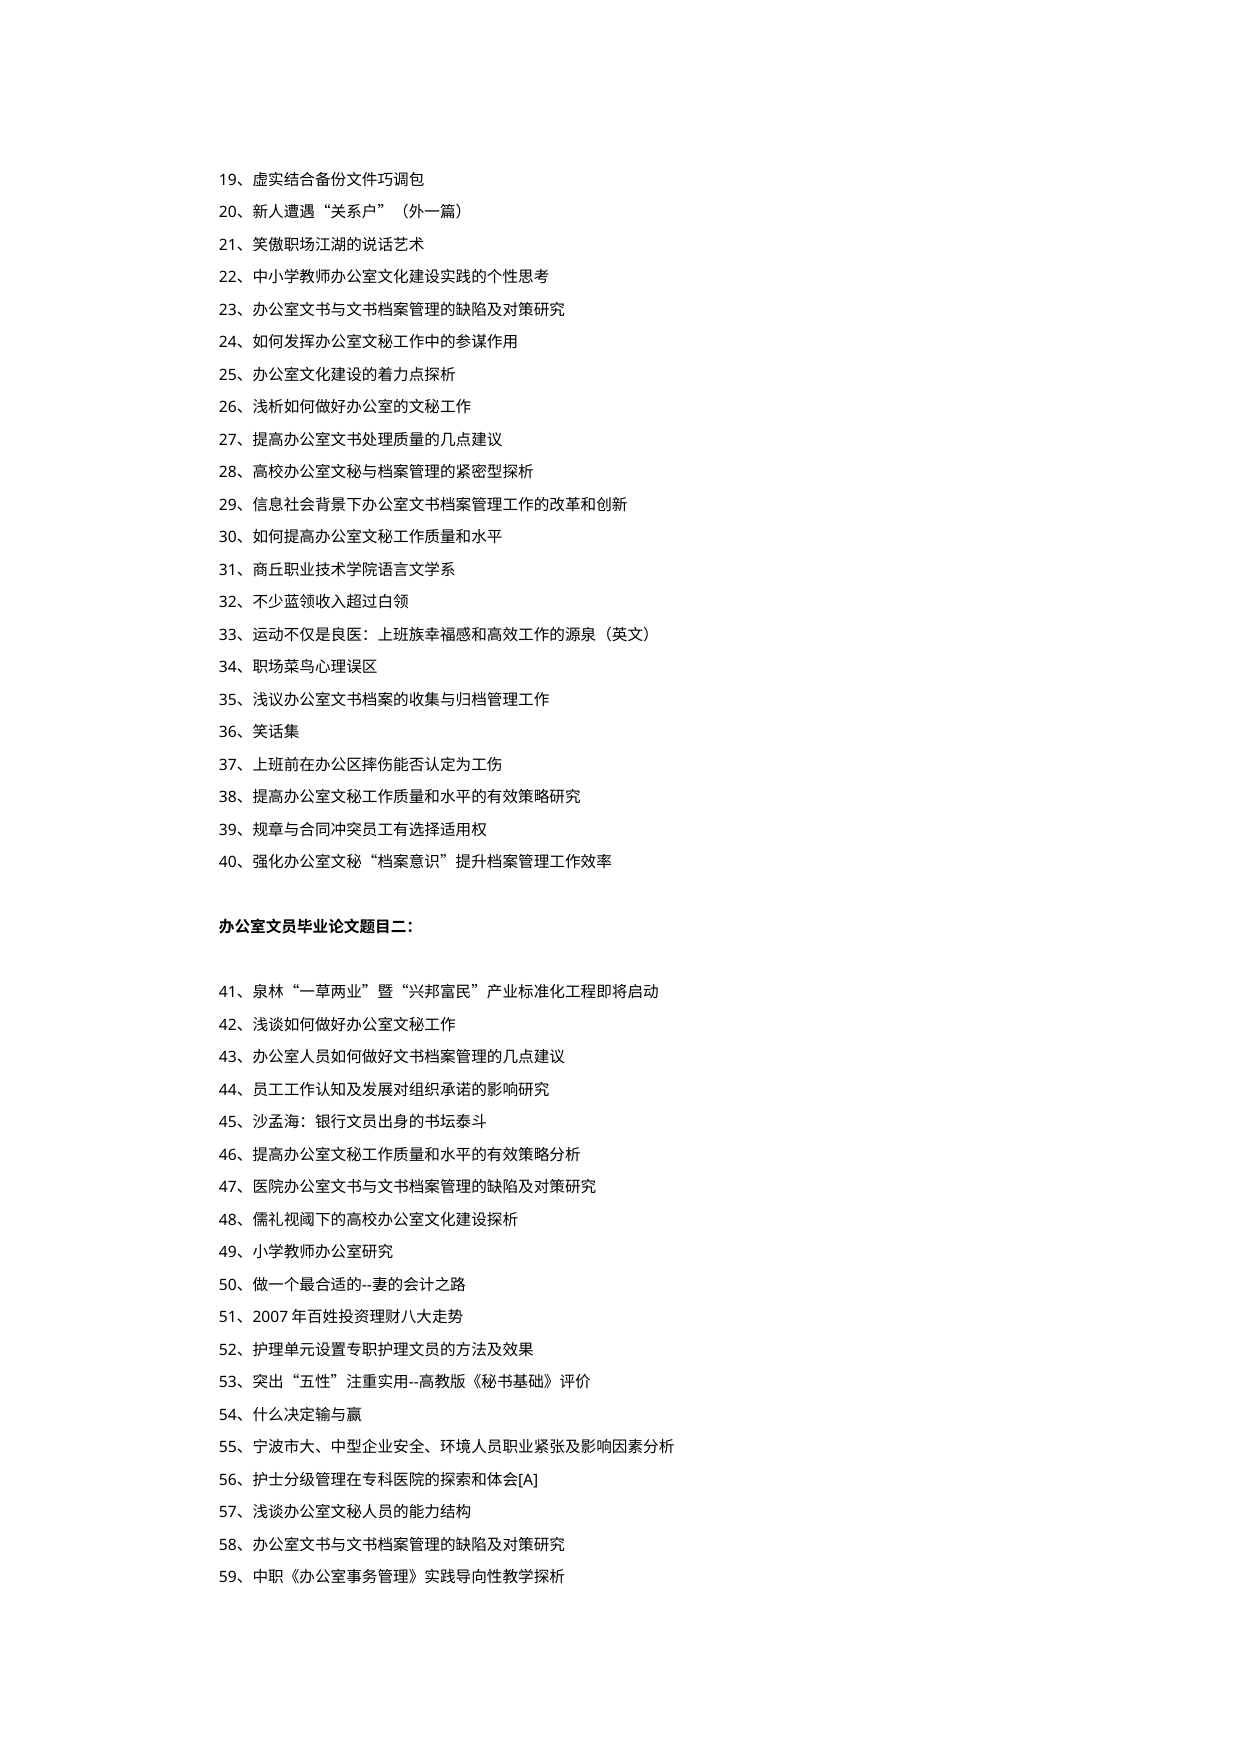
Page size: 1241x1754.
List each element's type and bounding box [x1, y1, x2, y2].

text [187, 162, 1053, 1592]
